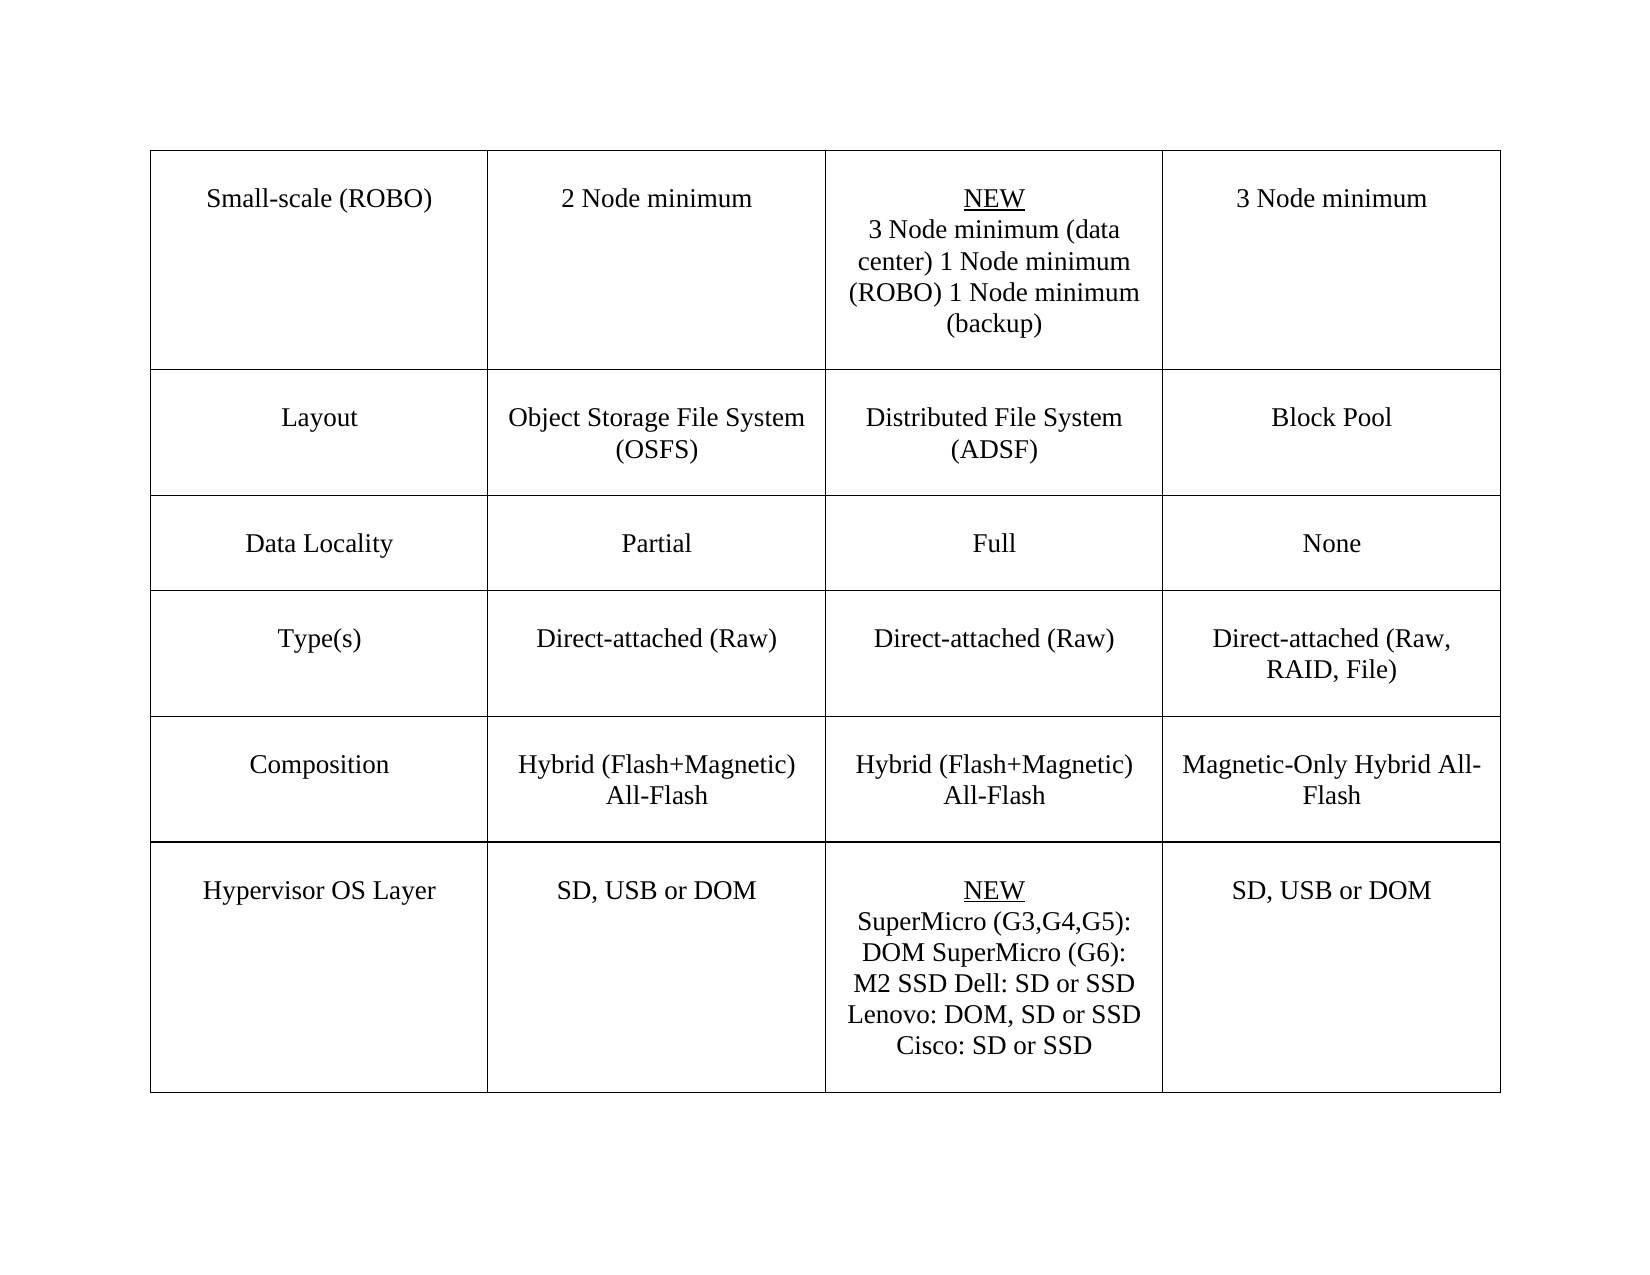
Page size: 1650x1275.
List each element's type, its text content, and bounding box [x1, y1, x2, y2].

table_cell Magnetic-Only Hybrid All-Flash [1163, 717, 1500, 841]
table_cell Composition [151, 717, 487, 841]
table_cell Partial [488, 496, 825, 590]
table_cell Small-scale (ROBO) [151, 151, 487, 369]
table_cell Distributed File System (ADSF) [826, 370, 1162, 495]
table_cell Data Locality [151, 496, 487, 590]
table_cell Object Storage File System (OSFS) [488, 370, 825, 495]
table_cell Hypervisor OS Layer [151, 843, 487, 1092]
table_cell Direct-attached (Raw) [488, 591, 825, 716]
table_cell Layout [151, 370, 487, 495]
table_cell Direct-attached (Raw, RAID, File) [1163, 591, 1500, 716]
table_cell Hybrid (Flash+Magnetic) All-Flash [488, 717, 825, 841]
table_cell Block Pool [1163, 370, 1500, 495]
table_cell Full [826, 496, 1162, 590]
table_cell NEW 3 Node minimum (data center) 1 Node minimum (ROBO) 1 Node minimum (backup) [826, 151, 1162, 369]
table_cell 3 Node minimum [1163, 151, 1500, 369]
table_cell SD, USB or DOM [1163, 843, 1500, 1092]
table_cell SD, USB or DOM [488, 843, 825, 1092]
table_cell Hybrid (Flash+Magnetic) All-Flash [826, 717, 1162, 841]
table_cell Type(s) [151, 591, 487, 716]
table_cell Direct-attached (Raw) [826, 591, 1162, 716]
table_cell 2 Node minimum [488, 151, 825, 369]
table_cell NEW SuperMicro (G3,G4,G5): DOM SuperMicro (G6): M2 SSD Dell: SD or SSD Lenovo: DOM, SD or SSD Cisco: SD or SSD [826, 843, 1162, 1092]
table_cell None [1163, 496, 1500, 590]
